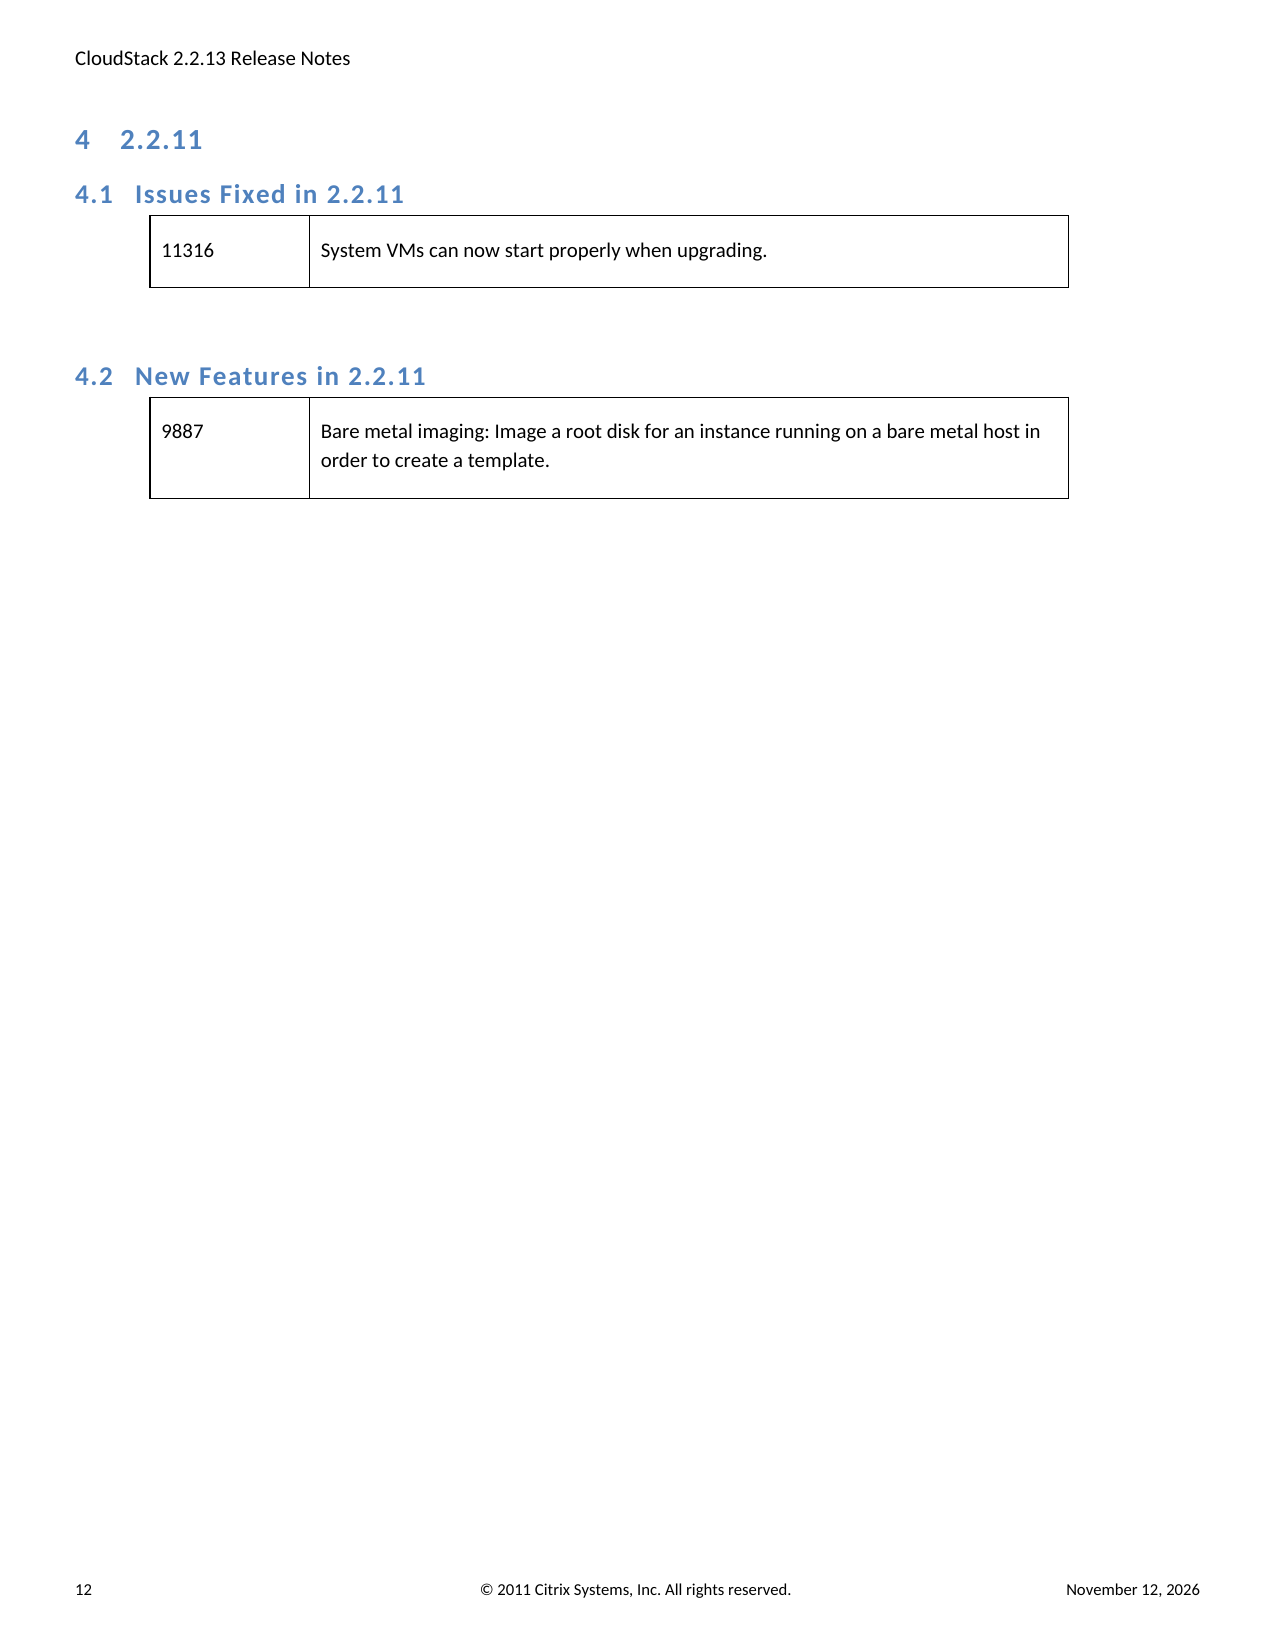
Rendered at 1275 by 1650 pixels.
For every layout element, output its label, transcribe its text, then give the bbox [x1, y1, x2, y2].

subtitle Issues Fixed in 2.2.11 [75, 177, 1200, 210]
table_header 9887 [151, 398, 309, 497]
table_header System VMs can now start properly when upgrading. [310, 216, 1068, 287]
subtitle 2.2.11 [75, 121, 1200, 156]
table_header 11316 [151, 216, 309, 287]
subtitle New Features in 2.2.11 [75, 359, 1200, 392]
table_header Bare metal imaging: Image a root disk for an instance running on a bare metal host in order to create a template. [310, 398, 1068, 497]
